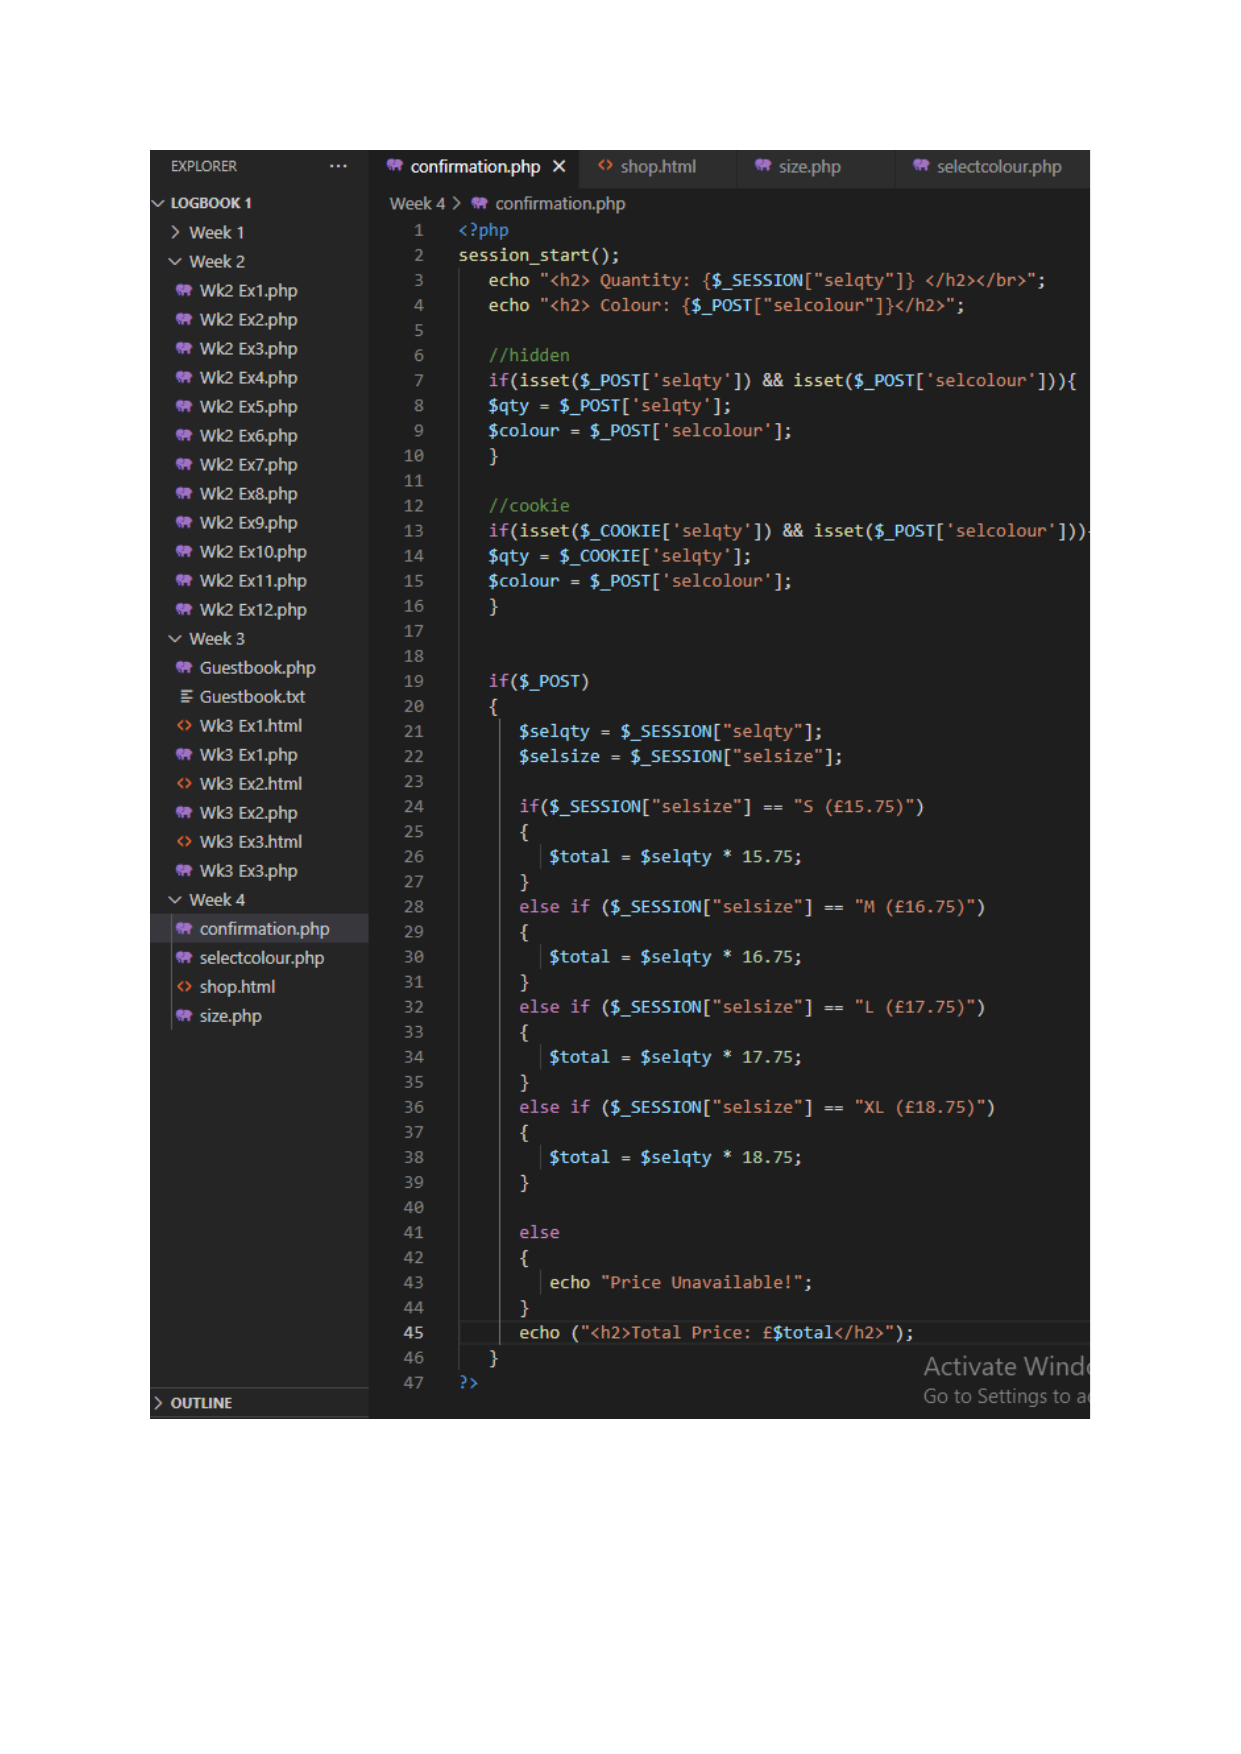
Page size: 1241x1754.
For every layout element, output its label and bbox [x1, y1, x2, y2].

picture [150, 150, 1091, 1419]
